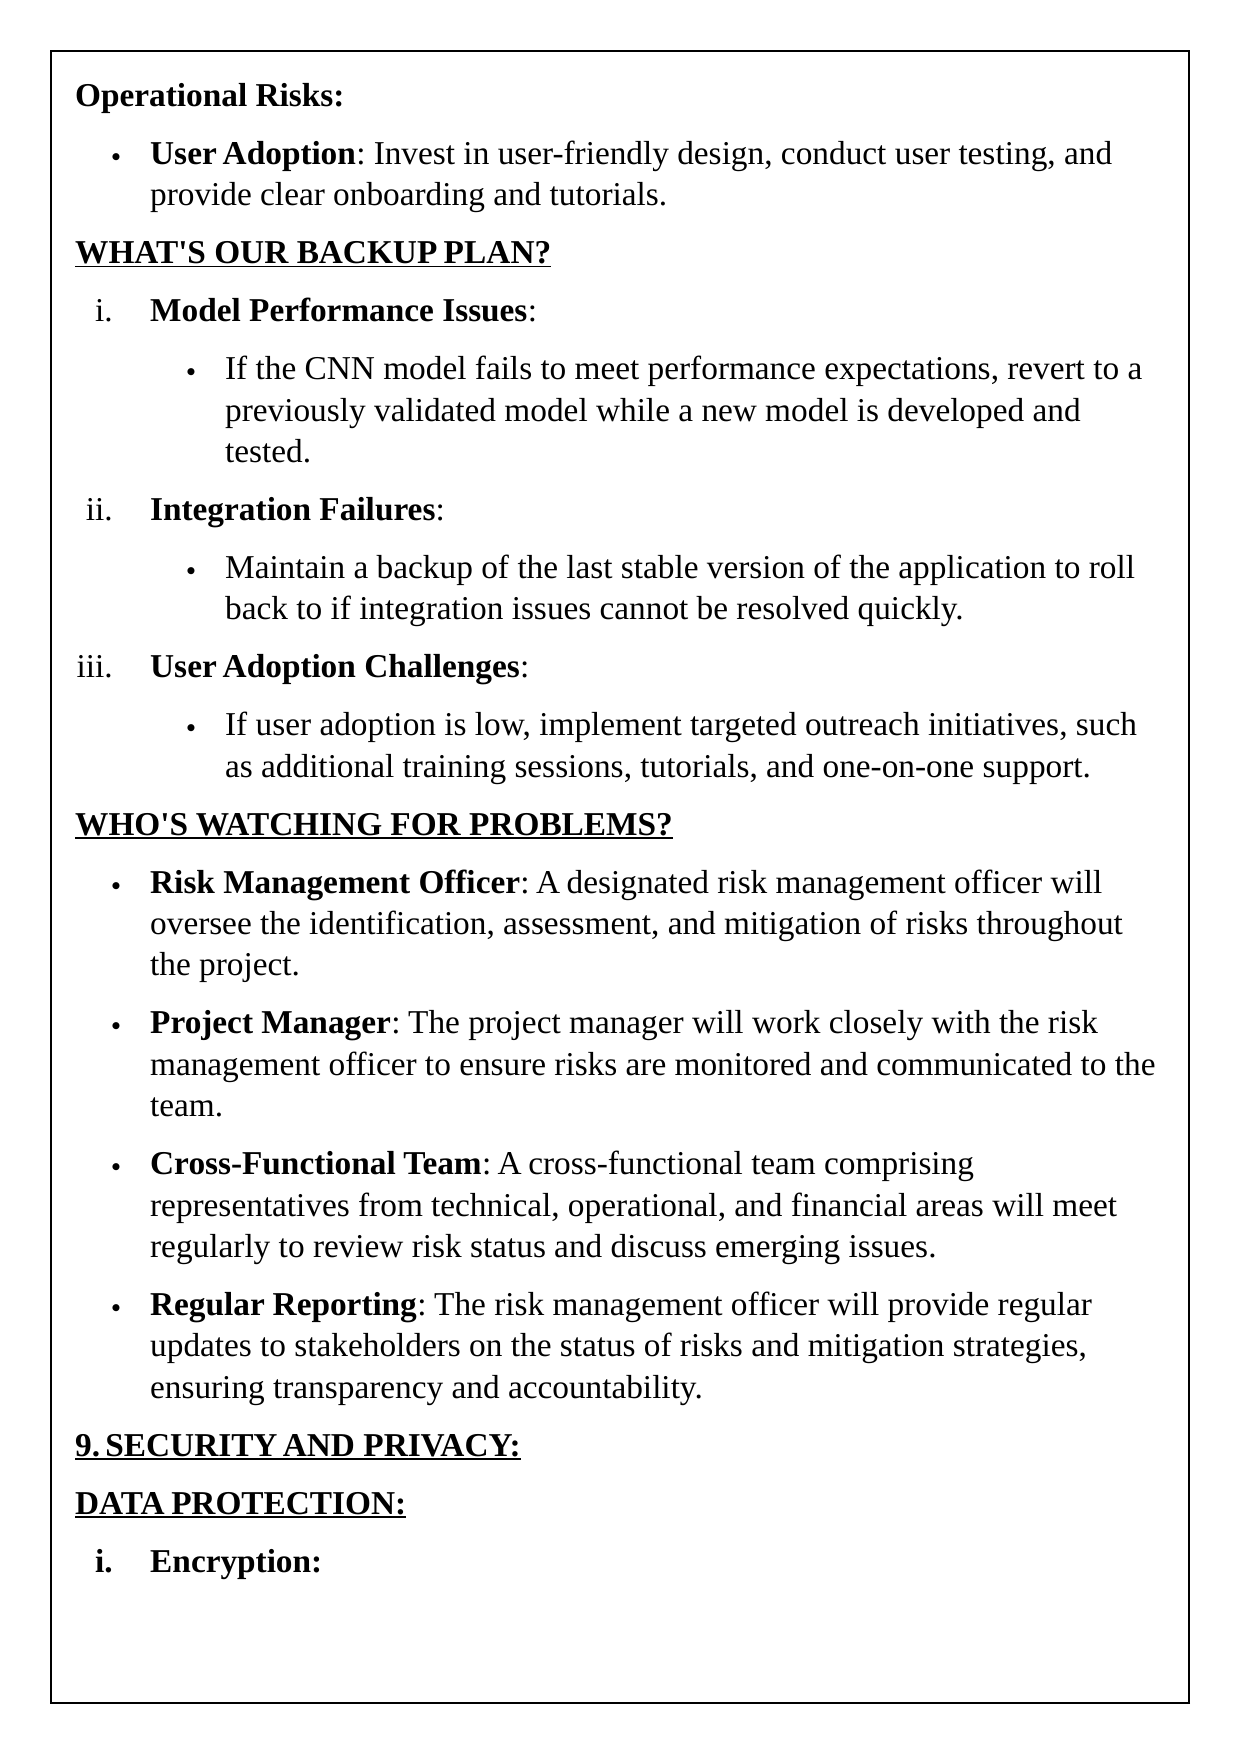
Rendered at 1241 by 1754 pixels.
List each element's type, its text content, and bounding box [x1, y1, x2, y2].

text Operational Risks: [75, 75, 1165, 113]
list Cross-Functional Team: A cross-functional team comprising representatives from technical, operational, and financial areas will meet regularly to review risk status and discuss emerging issues. [112, 1143, 1165, 1264]
text 9. SECURITY AND PRIVACY: [75, 1425, 1165, 1463]
list Maintain a backup of the last stable version of the application to roll back to if integration issues cannot be resolved quickly. [187, 547, 1165, 627]
list If user adoption is low, implement targeted outreach initiatives, such as additional training sessions, tutorials, and one-on-one support. [187, 704, 1165, 784]
list Integration Failures: [112, 489, 1165, 527]
list Regular Reporting: The risk management officer will provide regular updates to stakeholders on the status of risks and mitigation strategies, ensuring transparency and accountability. [112, 1284, 1165, 1405]
list Encryption: [112, 1541, 1165, 1579]
list User Adoption: Invest in user-friendly design, conduct user testing, and provide clear onboarding and tutorials. [112, 133, 1165, 213]
list Risk Management Officer: A designated risk management officer will oversee the identification, assessment, and mitigation of risks throughout the project. [112, 862, 1165, 983]
list If the CNN model fails to meet performance expectations, revert to a previously validated model while a new model is developed and tested. [187, 348, 1165, 469]
text WHAT'S OUR BACKUP PLAN? [75, 232, 1165, 271]
list User Adoption Challenges: [112, 647, 1165, 685]
text WHO'S WATCHING FOR PROBLEMS? [75, 804, 1165, 842]
list Model Performance Issues: [112, 290, 1165, 329]
text DATA PROTECTION: [75, 1483, 1165, 1521]
list Project Manager: The project manager will work closely with the risk management officer to ensure risks are monitored and communicated to the team. [112, 1003, 1165, 1124]
